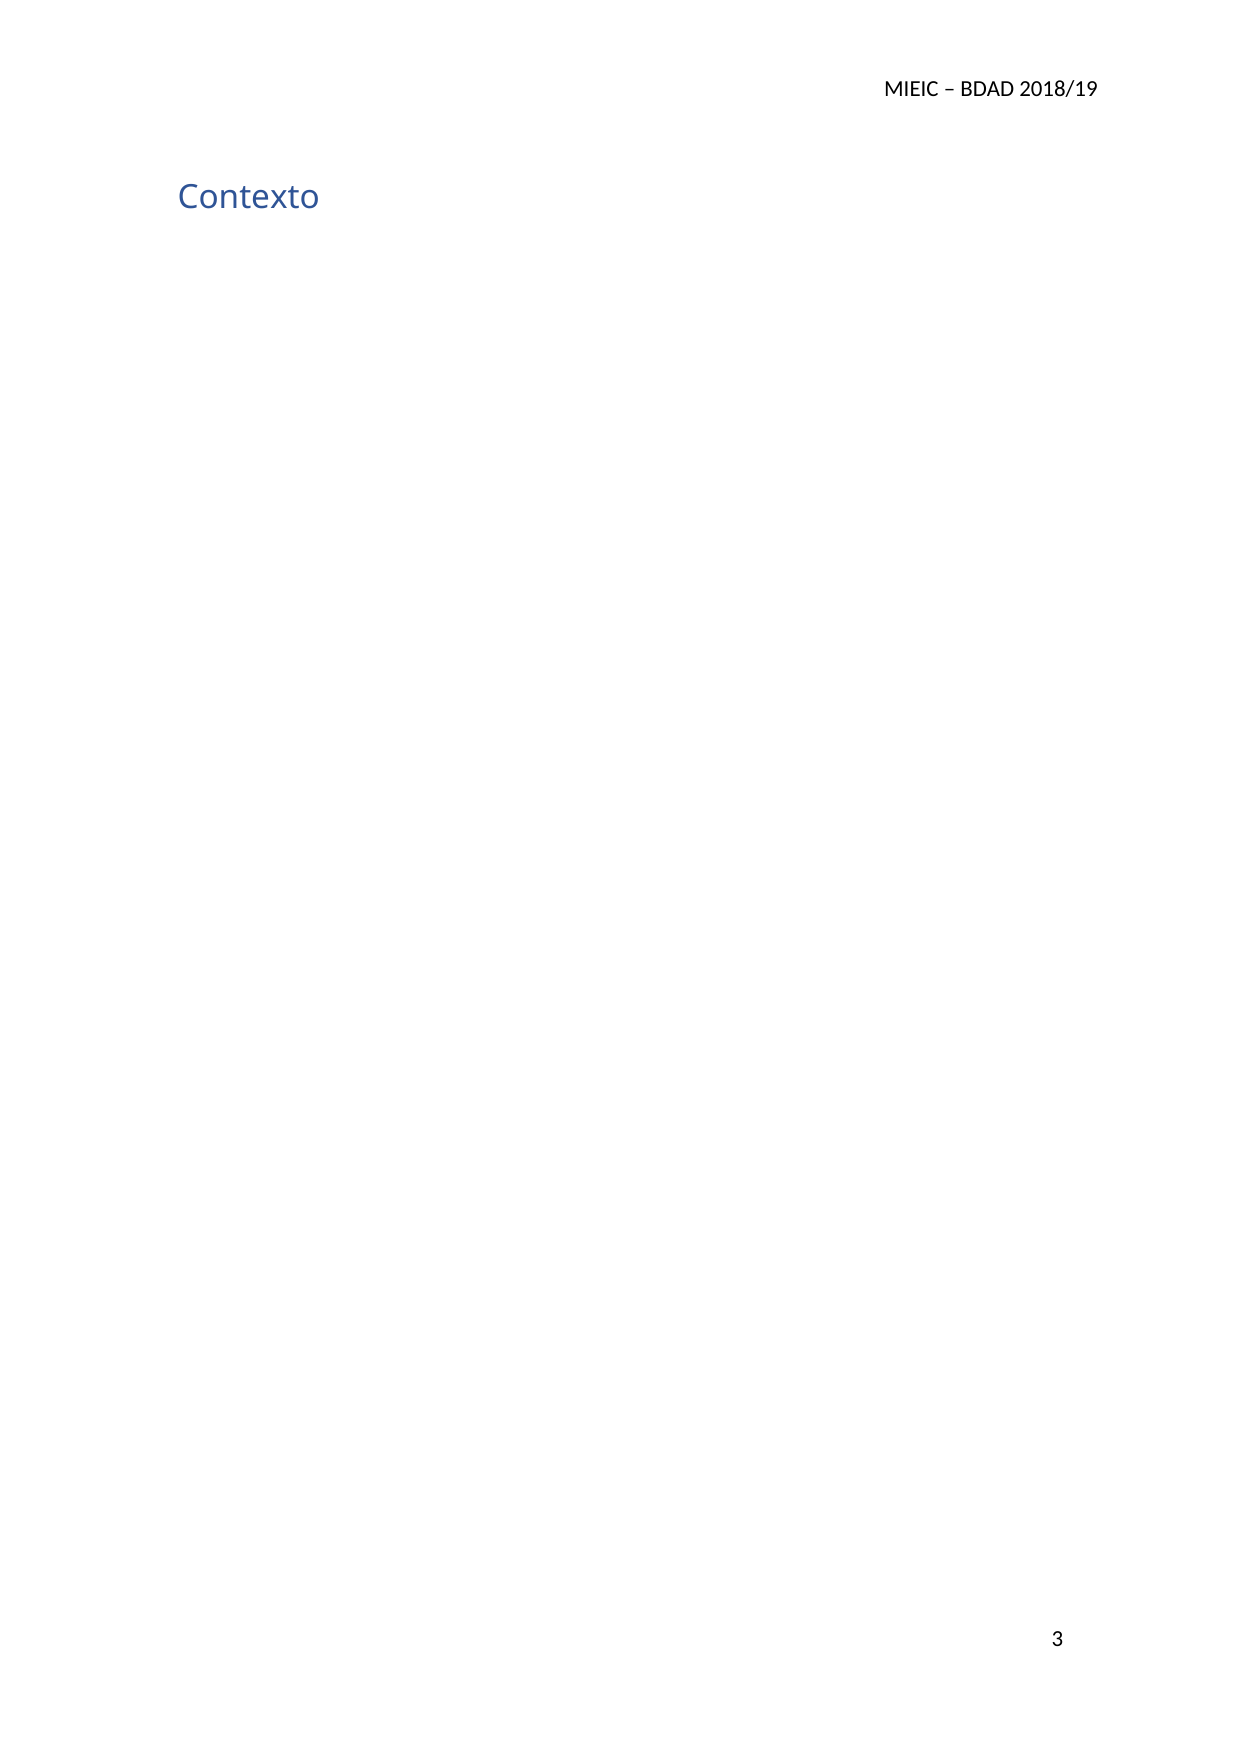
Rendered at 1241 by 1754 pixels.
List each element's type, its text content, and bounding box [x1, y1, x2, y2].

subtitle Contexto [177, 173, 1063, 218]
